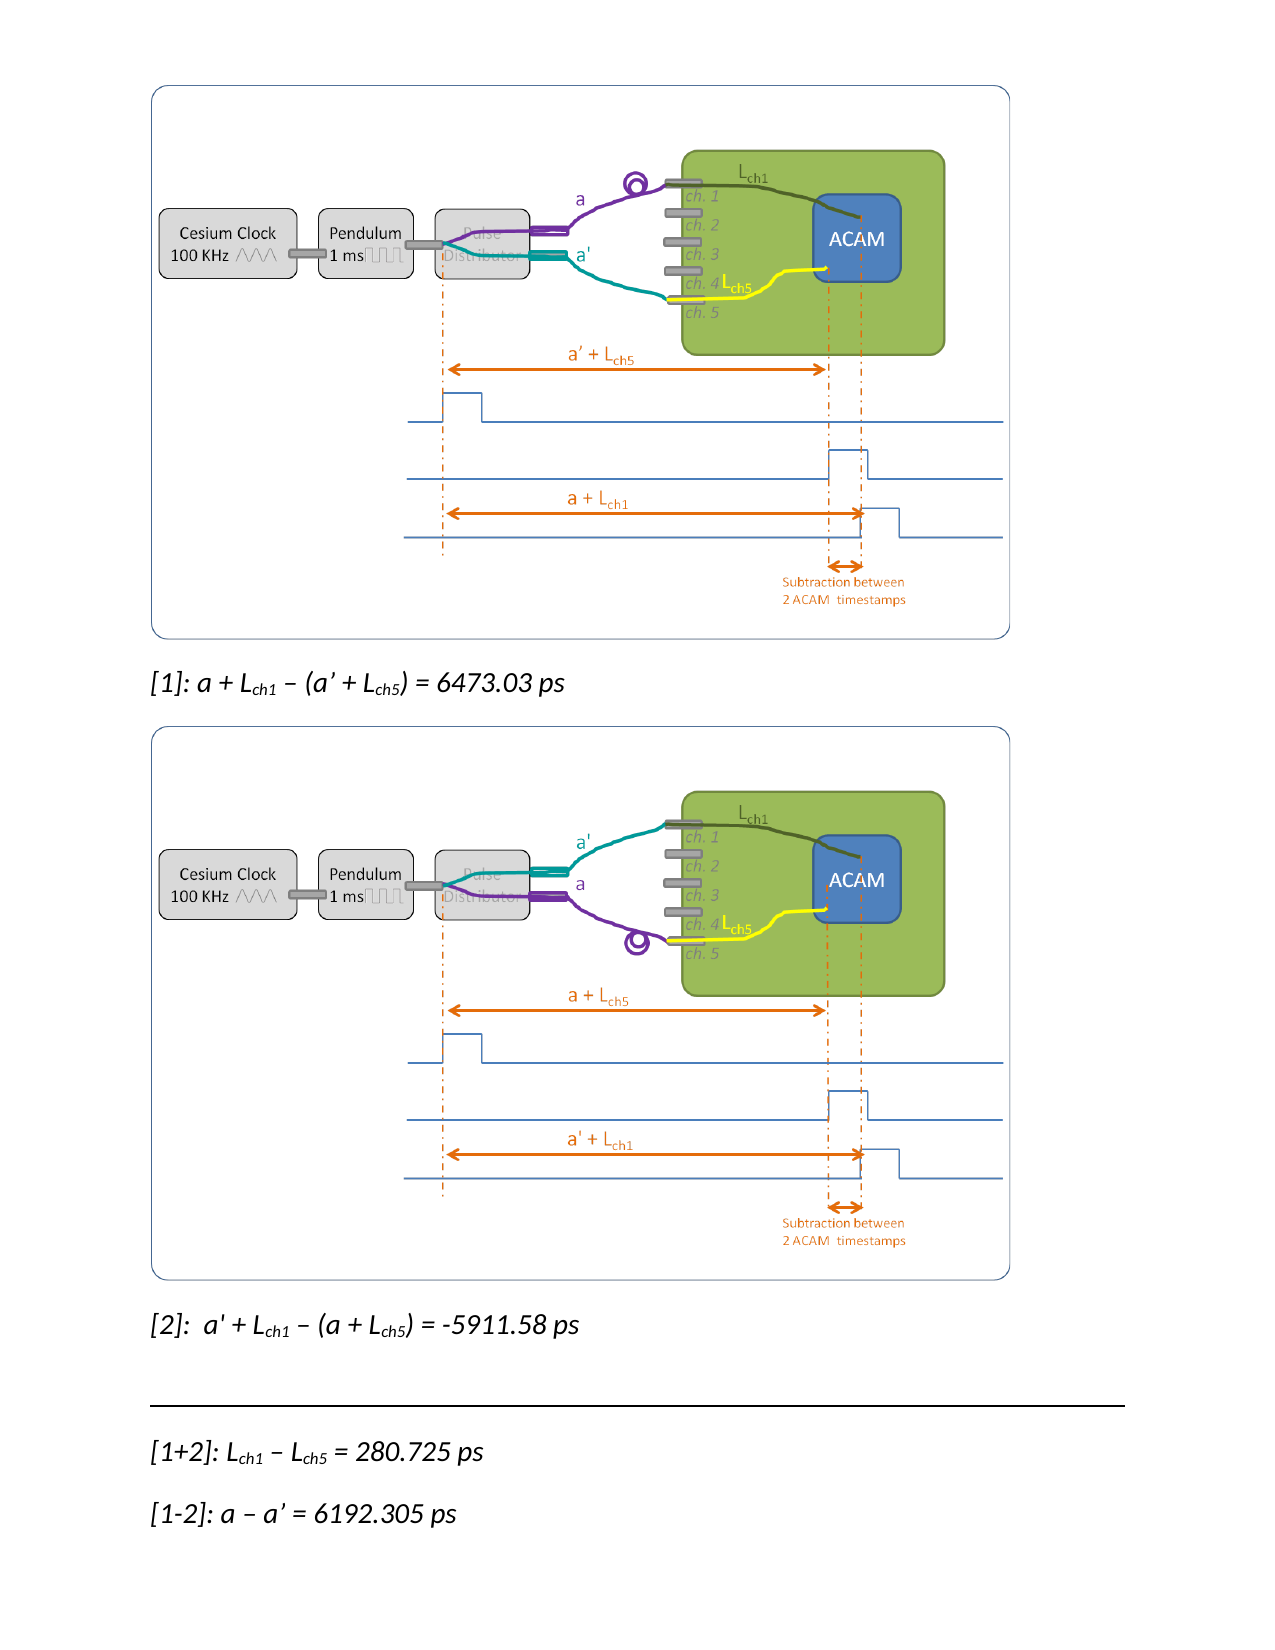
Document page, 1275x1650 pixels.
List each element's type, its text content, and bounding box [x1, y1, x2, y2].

picture [150, 84, 1011, 640]
text [1]: a + Lch1 – (a’ + Lch5) = 6473.03 ps [150, 664, 1125, 700]
text [2]: a' + Lch1 – (a + Lch5) = -5911.58 ps [150, 1306, 1125, 1342]
picture [150, 726, 1011, 1281]
text [1-2]: a – a’ = 6192.305 ps [150, 1495, 1125, 1531]
text [1+2]: Lch1 – Lch5 = 280.725 ps [150, 1433, 1125, 1469]
